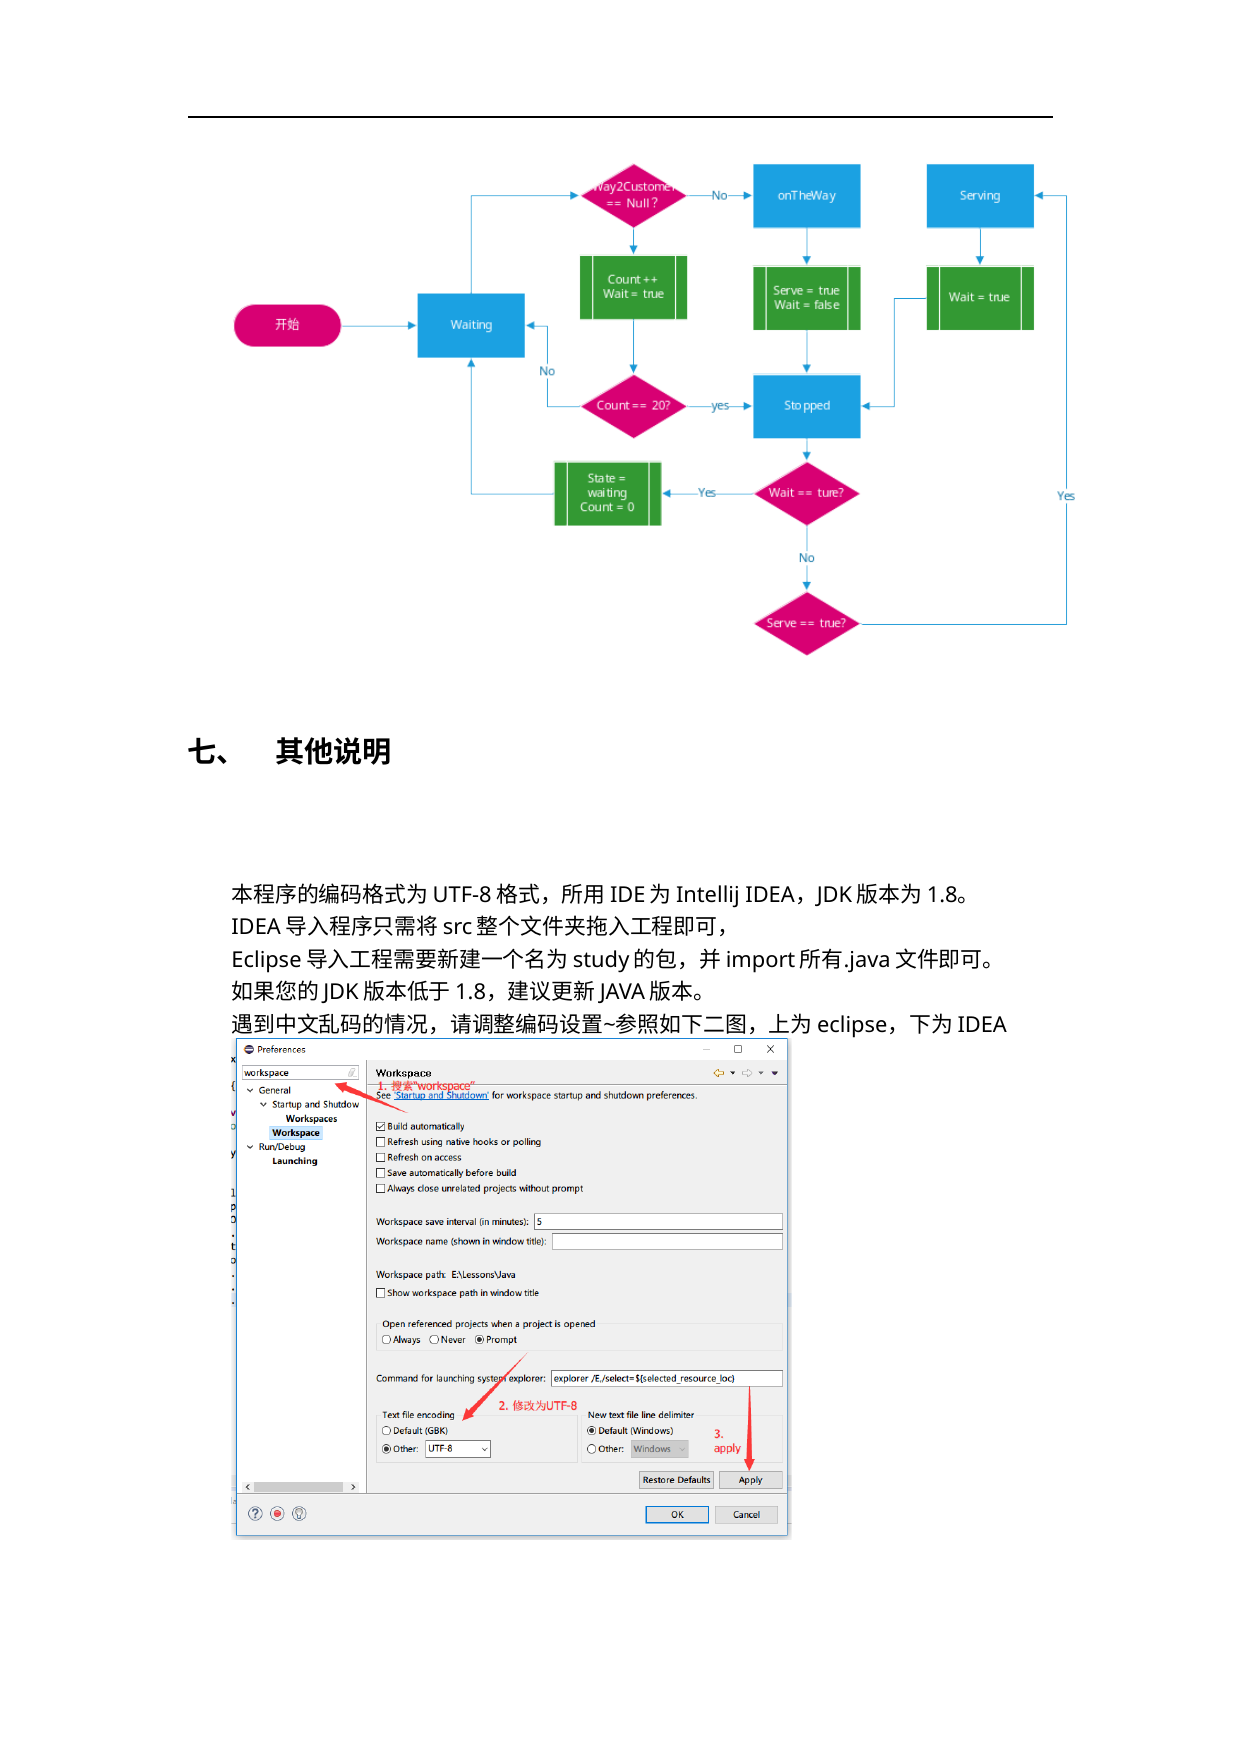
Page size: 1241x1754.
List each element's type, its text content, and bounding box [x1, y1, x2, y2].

picture [231, 1038, 792, 1540]
subtitle 其他说明 [187, 717, 1053, 782]
text 本程序的编码格式为UTF-8格式，所用IDE为Intellij IDEA，JDK版本为1.8。 [211, 876, 1053, 909]
text 如果您的JDK版本低于1.8，建议更新JAVA版本。 [211, 974, 1053, 1006]
text 遇到中文乱码的情况，请调整编码设置~参照如下二图，上为eclipse，下为IDEA [211, 1006, 1053, 1039]
text Eclipse导入工程需要新建一个名为study的包，并import所有.java文件即可。 [211, 941, 1053, 974]
text IDEA导入程序只需将src整个文件夹拖入工程即可， [211, 909, 1053, 941]
